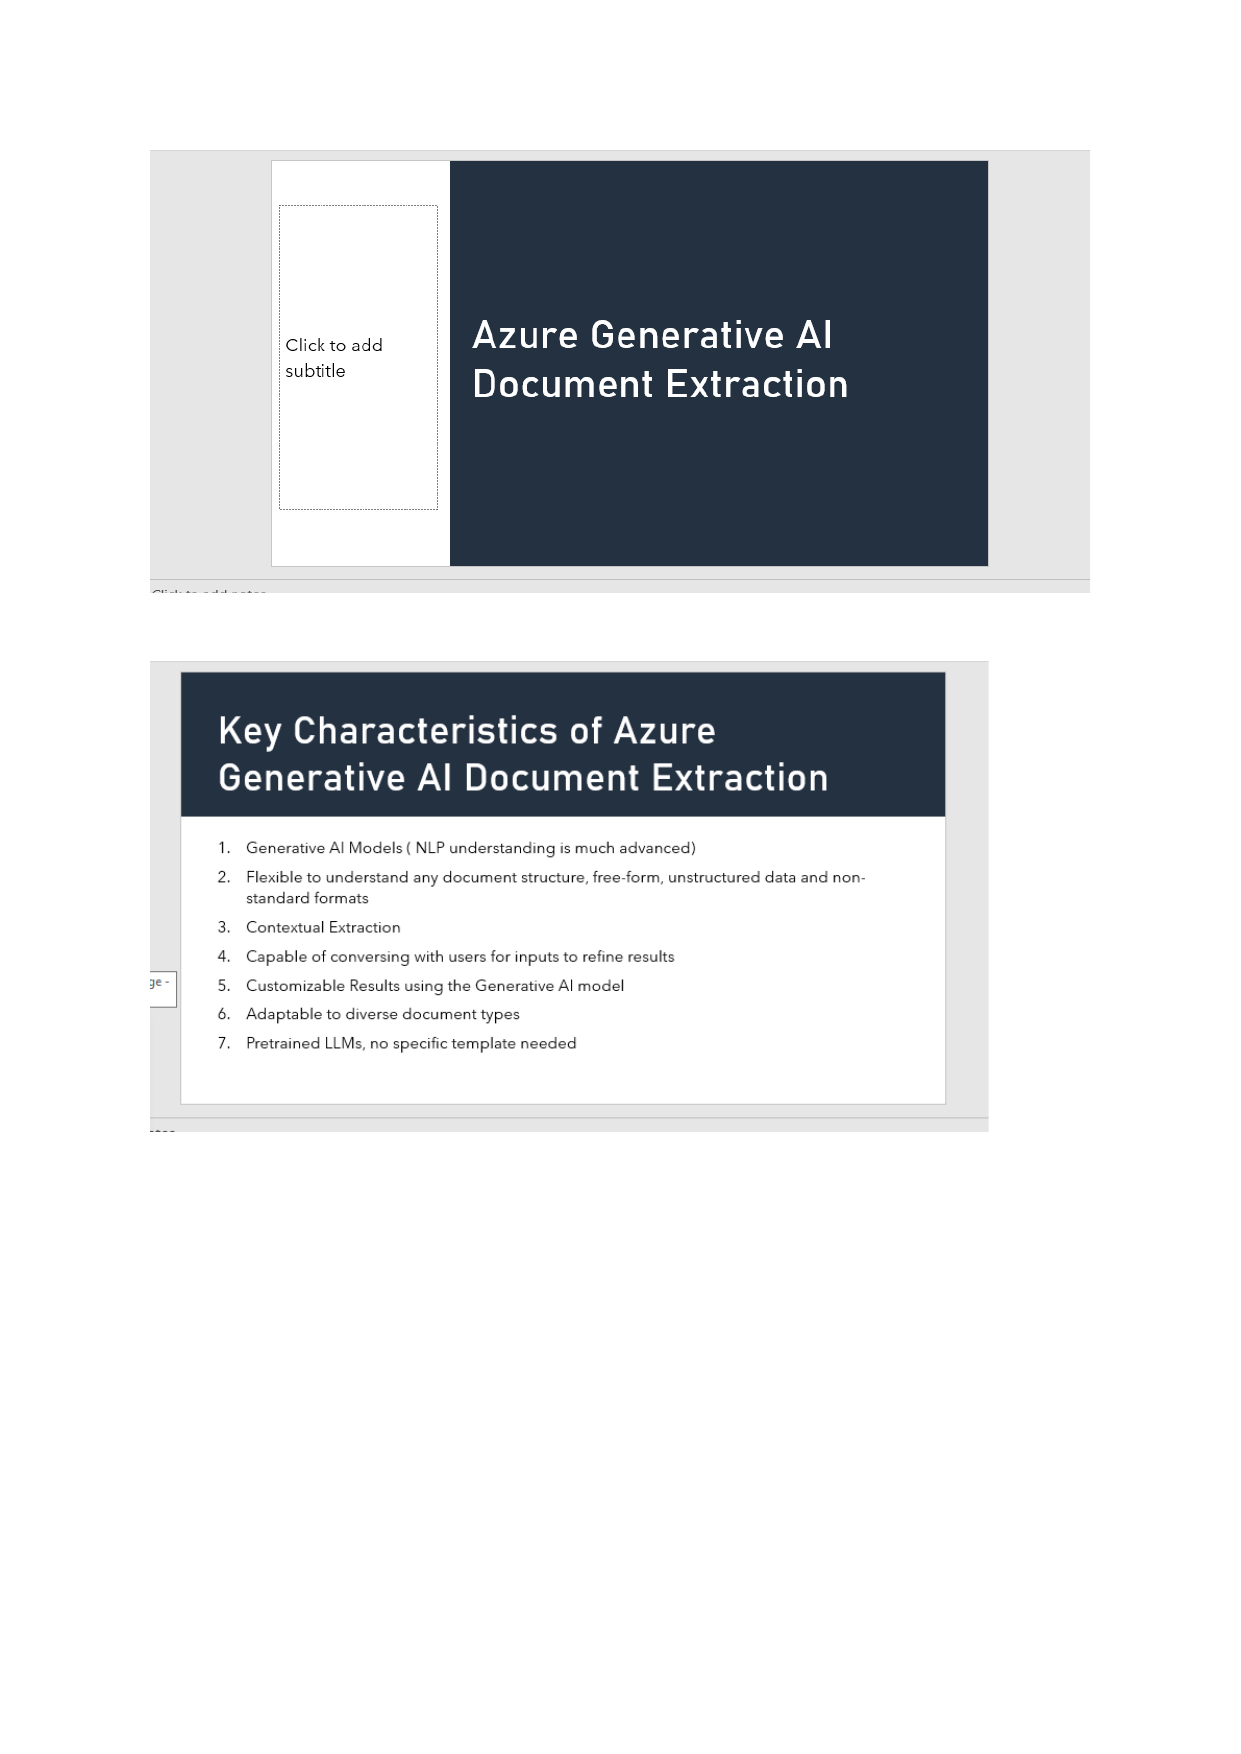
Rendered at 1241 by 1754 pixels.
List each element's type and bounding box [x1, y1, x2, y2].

picture [150, 150, 1091, 593]
picture [150, 661, 989, 1132]
